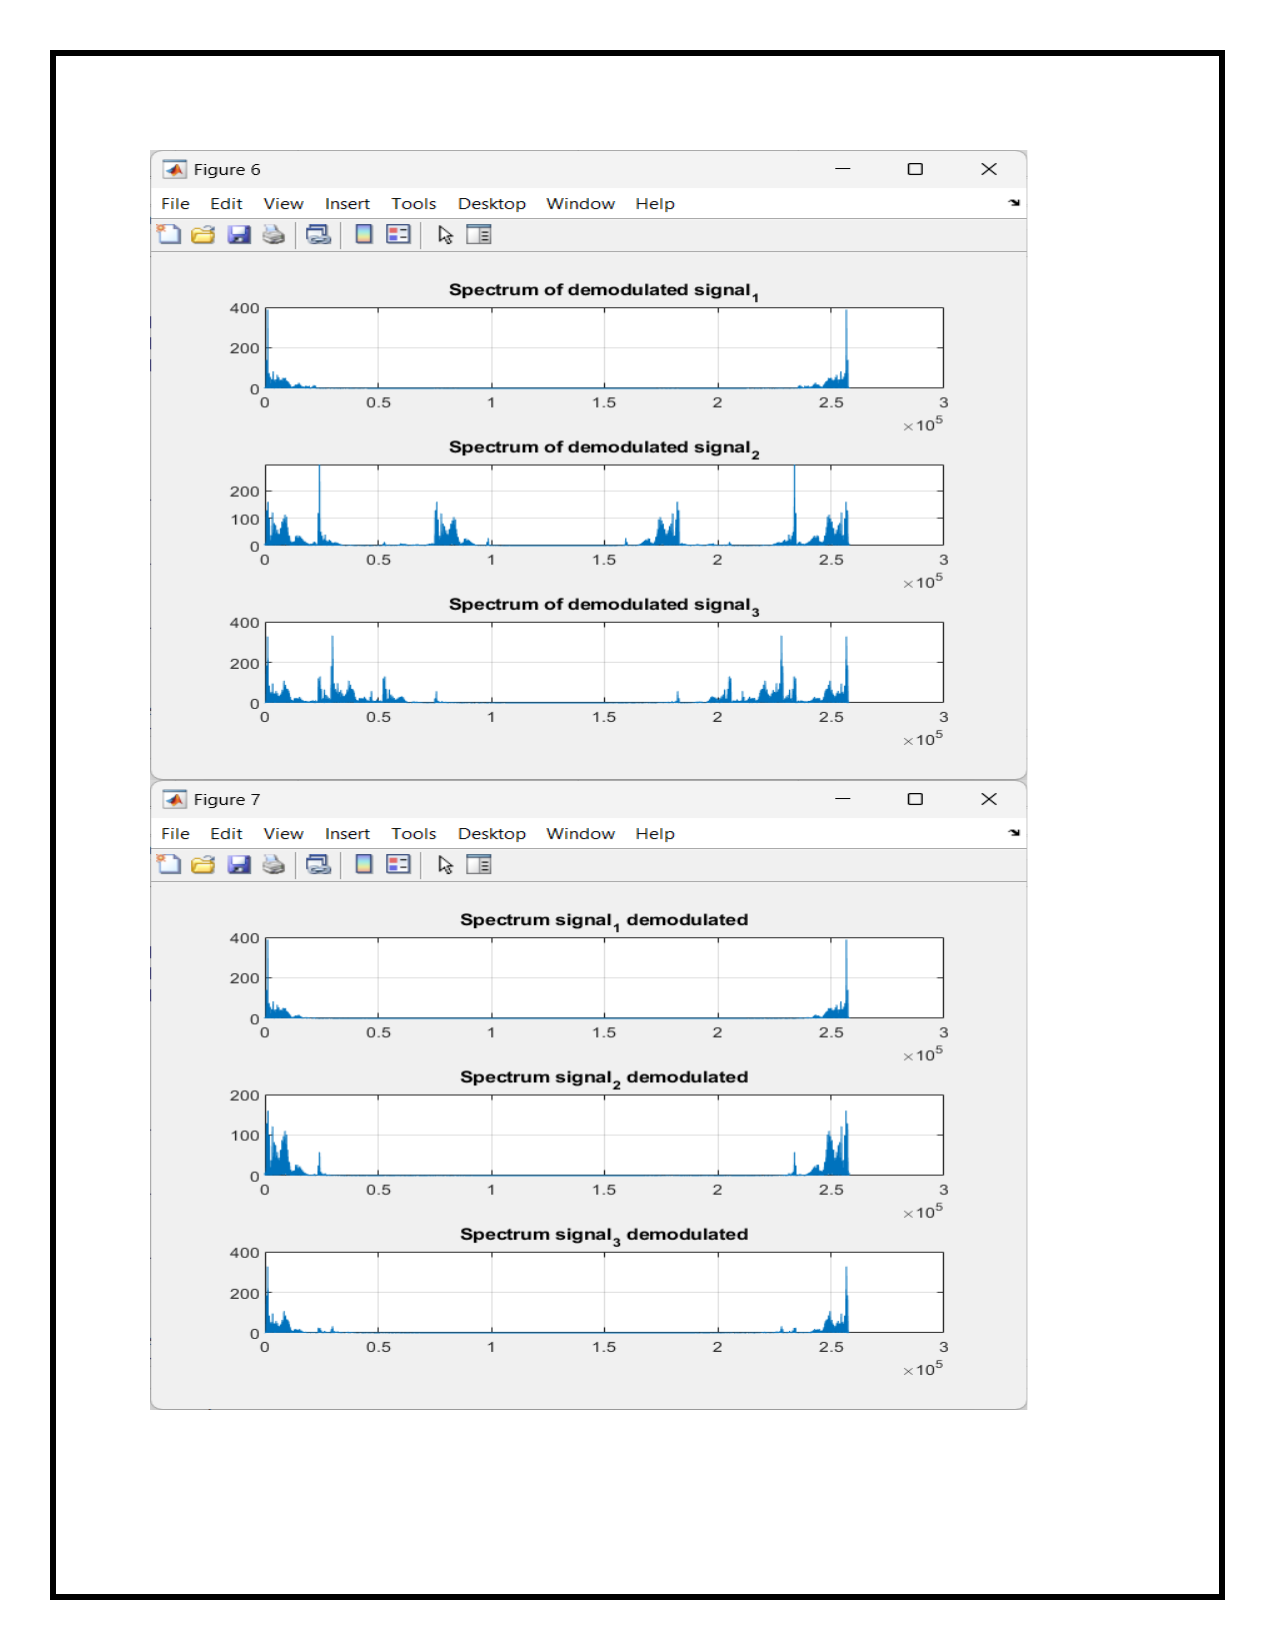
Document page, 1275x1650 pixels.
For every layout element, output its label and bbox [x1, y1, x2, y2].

picture [150, 150, 1028, 1410]
